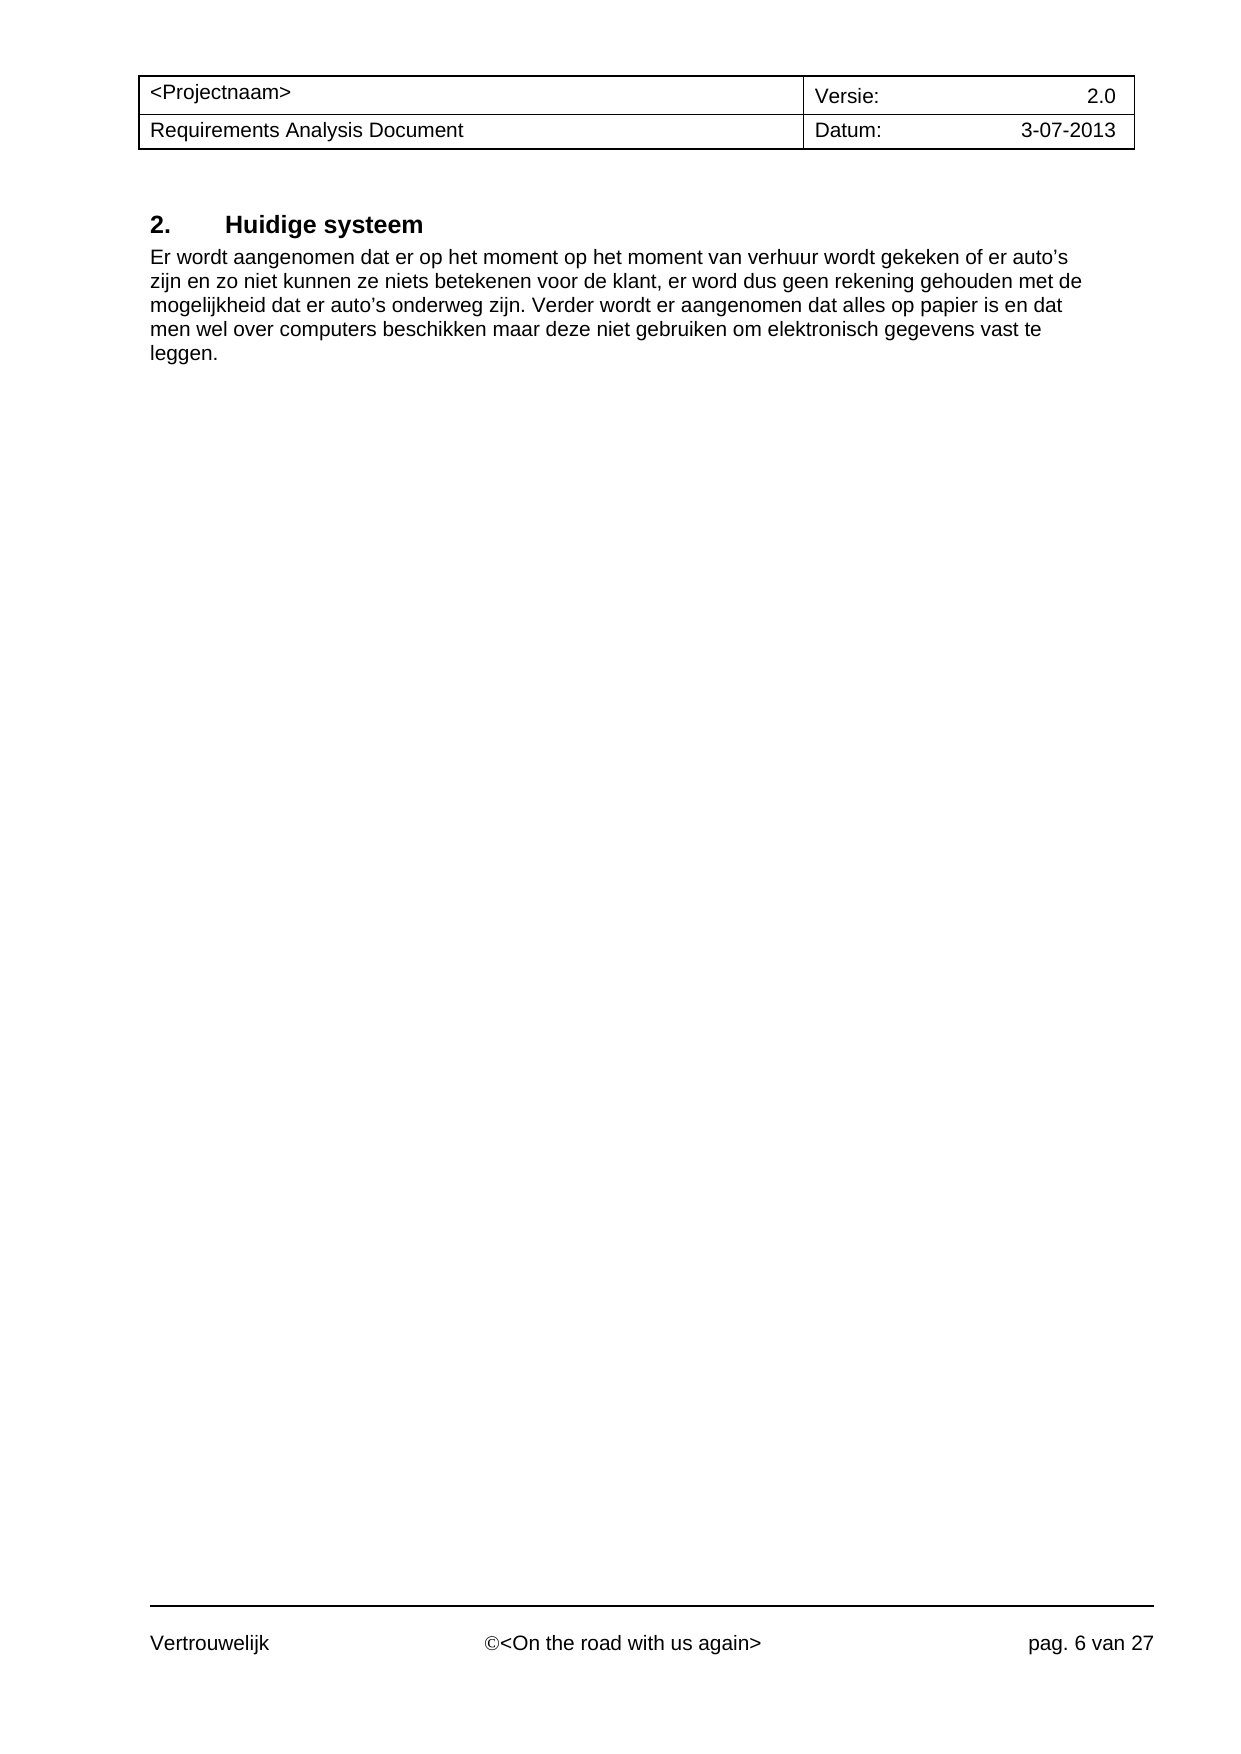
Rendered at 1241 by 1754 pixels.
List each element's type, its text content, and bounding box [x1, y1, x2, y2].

subtitle Huidige systeem [150, 210, 1090, 239]
text Er wordt aangenomen dat er op het moment op het moment van verhuur wordt gekeken of er auto’s zijn en zo niet kunnen ze niets betekenen voor de klant, er word dus geen rekening gehouden met de mogelijkheid dat er auto’s onderweg zijn. Verder wordt er aangenomen dat alles op papier is en dat men wel over computers beschikken maar deze niet gebruiken om elektronisch gegevens vast te leggen. [150, 245, 1090, 365]
